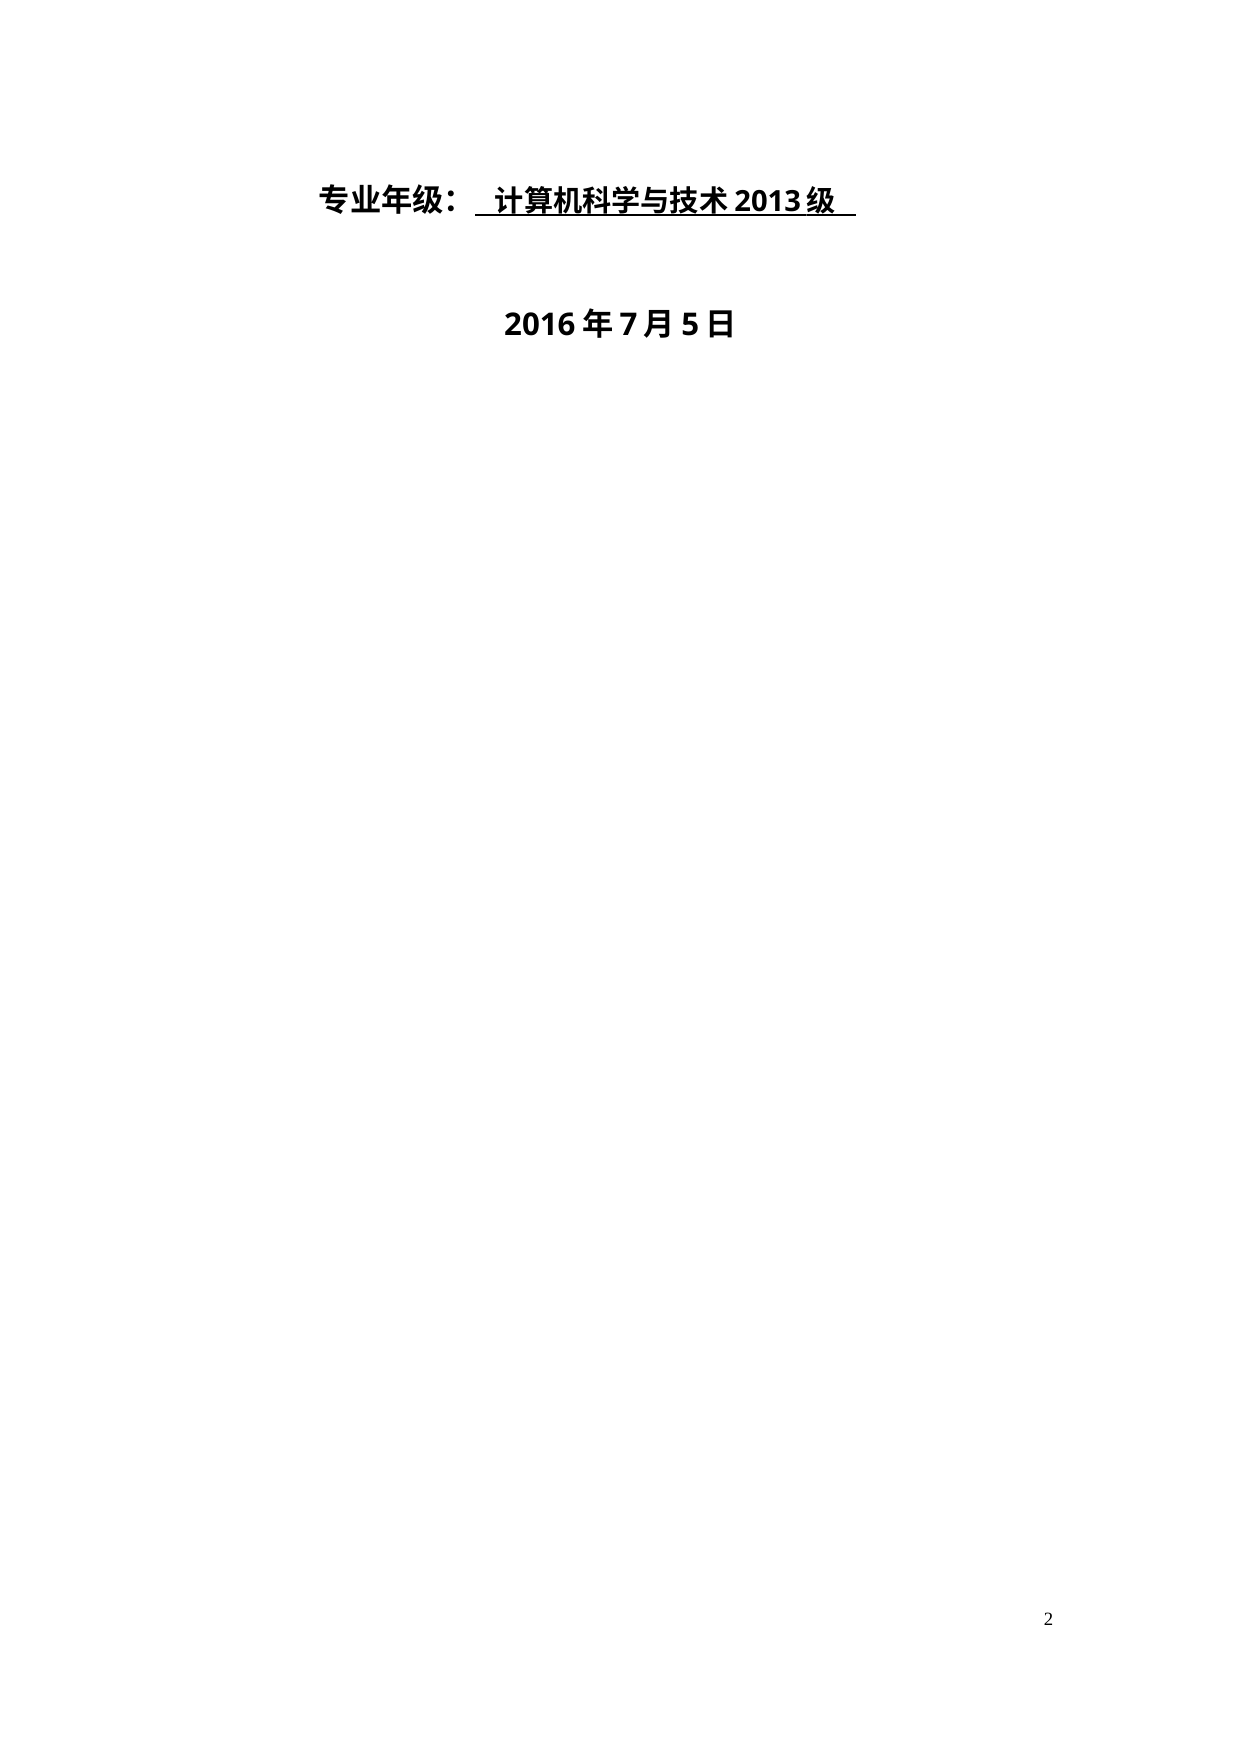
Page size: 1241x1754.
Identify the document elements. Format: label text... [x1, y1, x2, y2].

text 专业年级： 计算机科学与技术2013级 [275, 164, 1053, 232]
text 2016年7月5日 [187, 288, 1053, 356]
